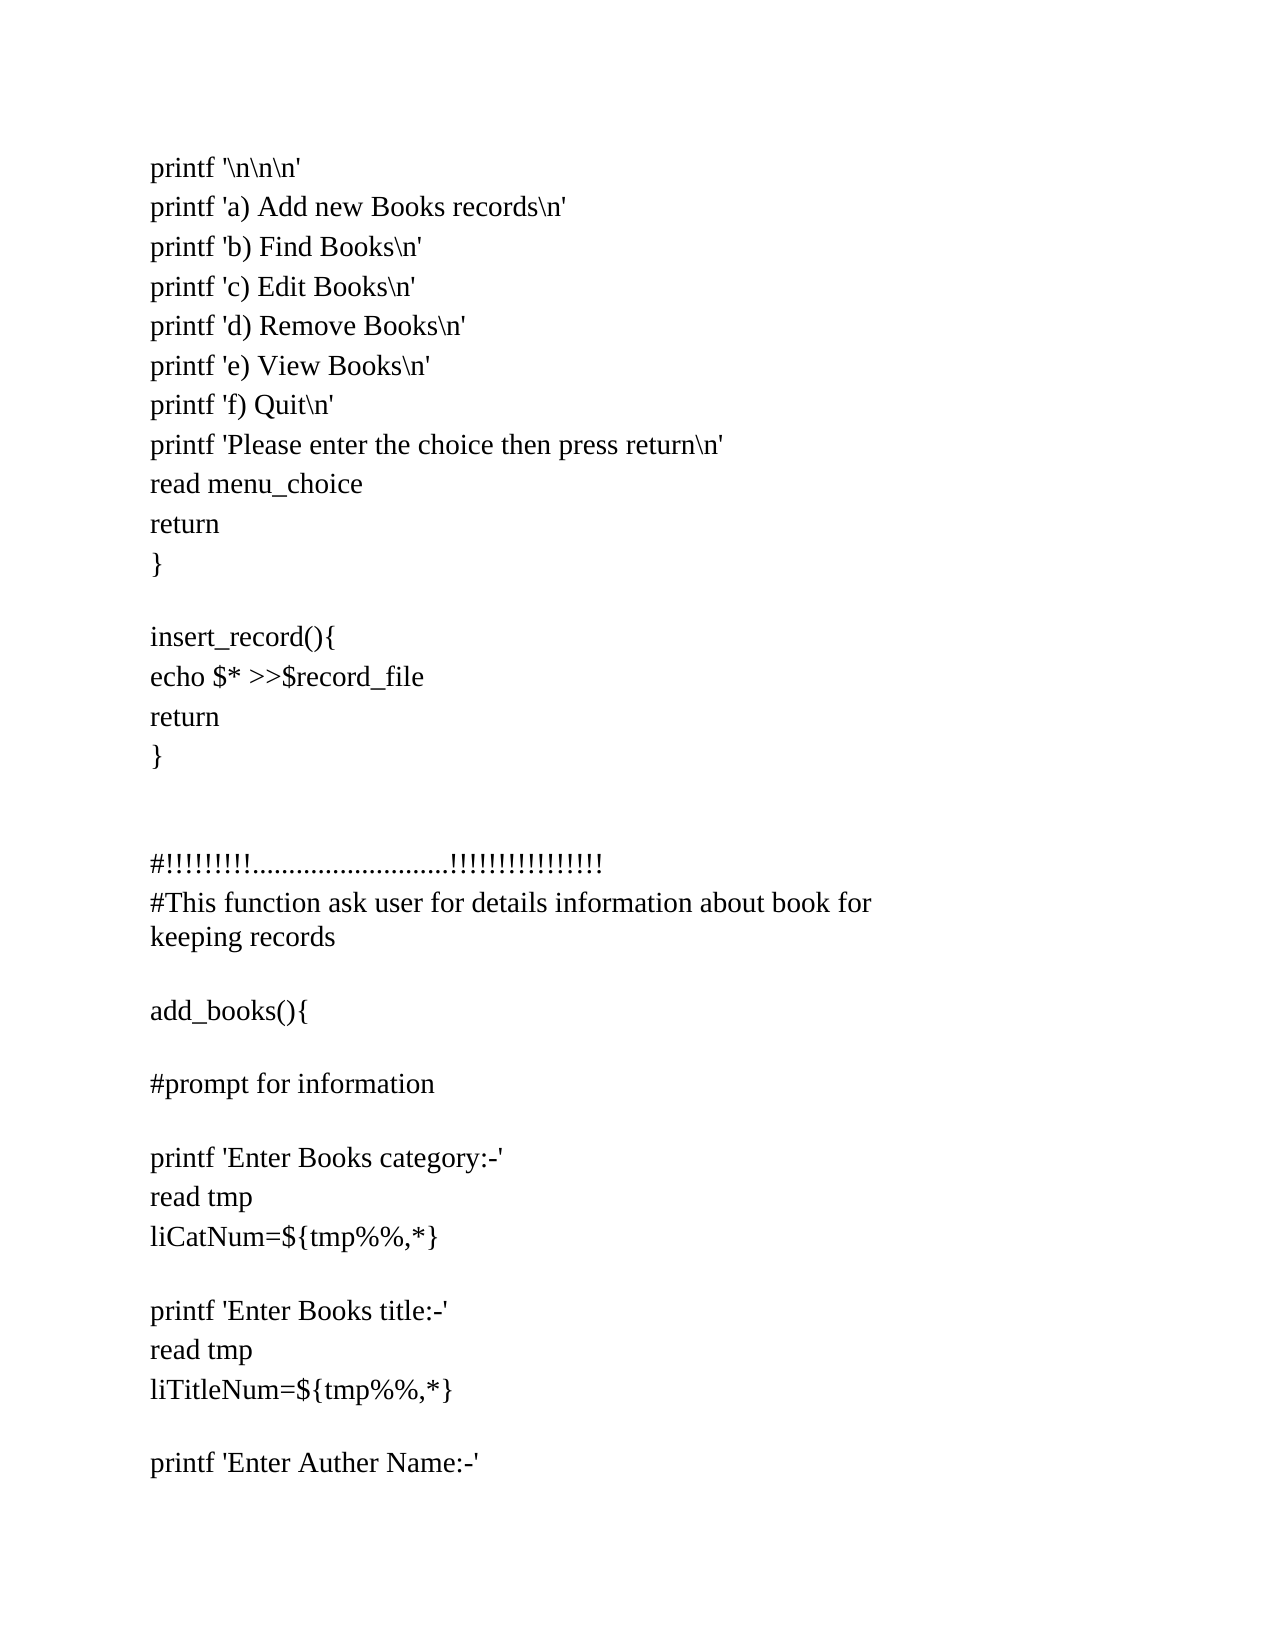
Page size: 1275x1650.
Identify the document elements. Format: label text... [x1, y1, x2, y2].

text printf 'a) Add new Books records\n' [150, 189, 902, 223]
text liTitleNum=${tmp%%,*} [150, 1372, 902, 1406]
text return [150, 699, 902, 732]
text read menu_choice [150, 467, 902, 500]
text printf 'f) Quit\n' [150, 387, 902, 421]
text read tmp [150, 1179, 902, 1213]
text #prompt for information [150, 1066, 902, 1100]
text printf '\n\n\n' [150, 150, 902, 183]
text printf 'Enter Books category:-' [150, 1140, 902, 1173]
text liCatNum=${tmp%%,*} [150, 1219, 902, 1253]
text #!!!!!!!!!...........................!!!!!!!!!!!!!!!! [150, 846, 902, 879]
text printf 'Enter Books title:-' [150, 1293, 902, 1326]
text #This function ask user for details information about book for keeping records [150, 886, 902, 953]
text insert_record(){ [150, 619, 902, 653]
text read tmp [150, 1332, 902, 1366]
text printf 'c) Edit Books\n' [150, 269, 902, 302]
text add_books(){ [150, 993, 902, 1026]
text printf 'Enter Auther Name:-' [150, 1446, 902, 1479]
text printf 'e) View Books\n' [150, 348, 902, 381]
text } [150, 738, 902, 772]
text printf 'Please enter the choice then press return\n' [150, 427, 902, 461]
text printf 'b) Find Books\n' [150, 229, 902, 263]
text } [150, 546, 902, 579]
text echo $* >>$record_file [150, 659, 902, 693]
text return [150, 506, 902, 540]
text printf 'd) Remove Books\n' [150, 308, 902, 342]
